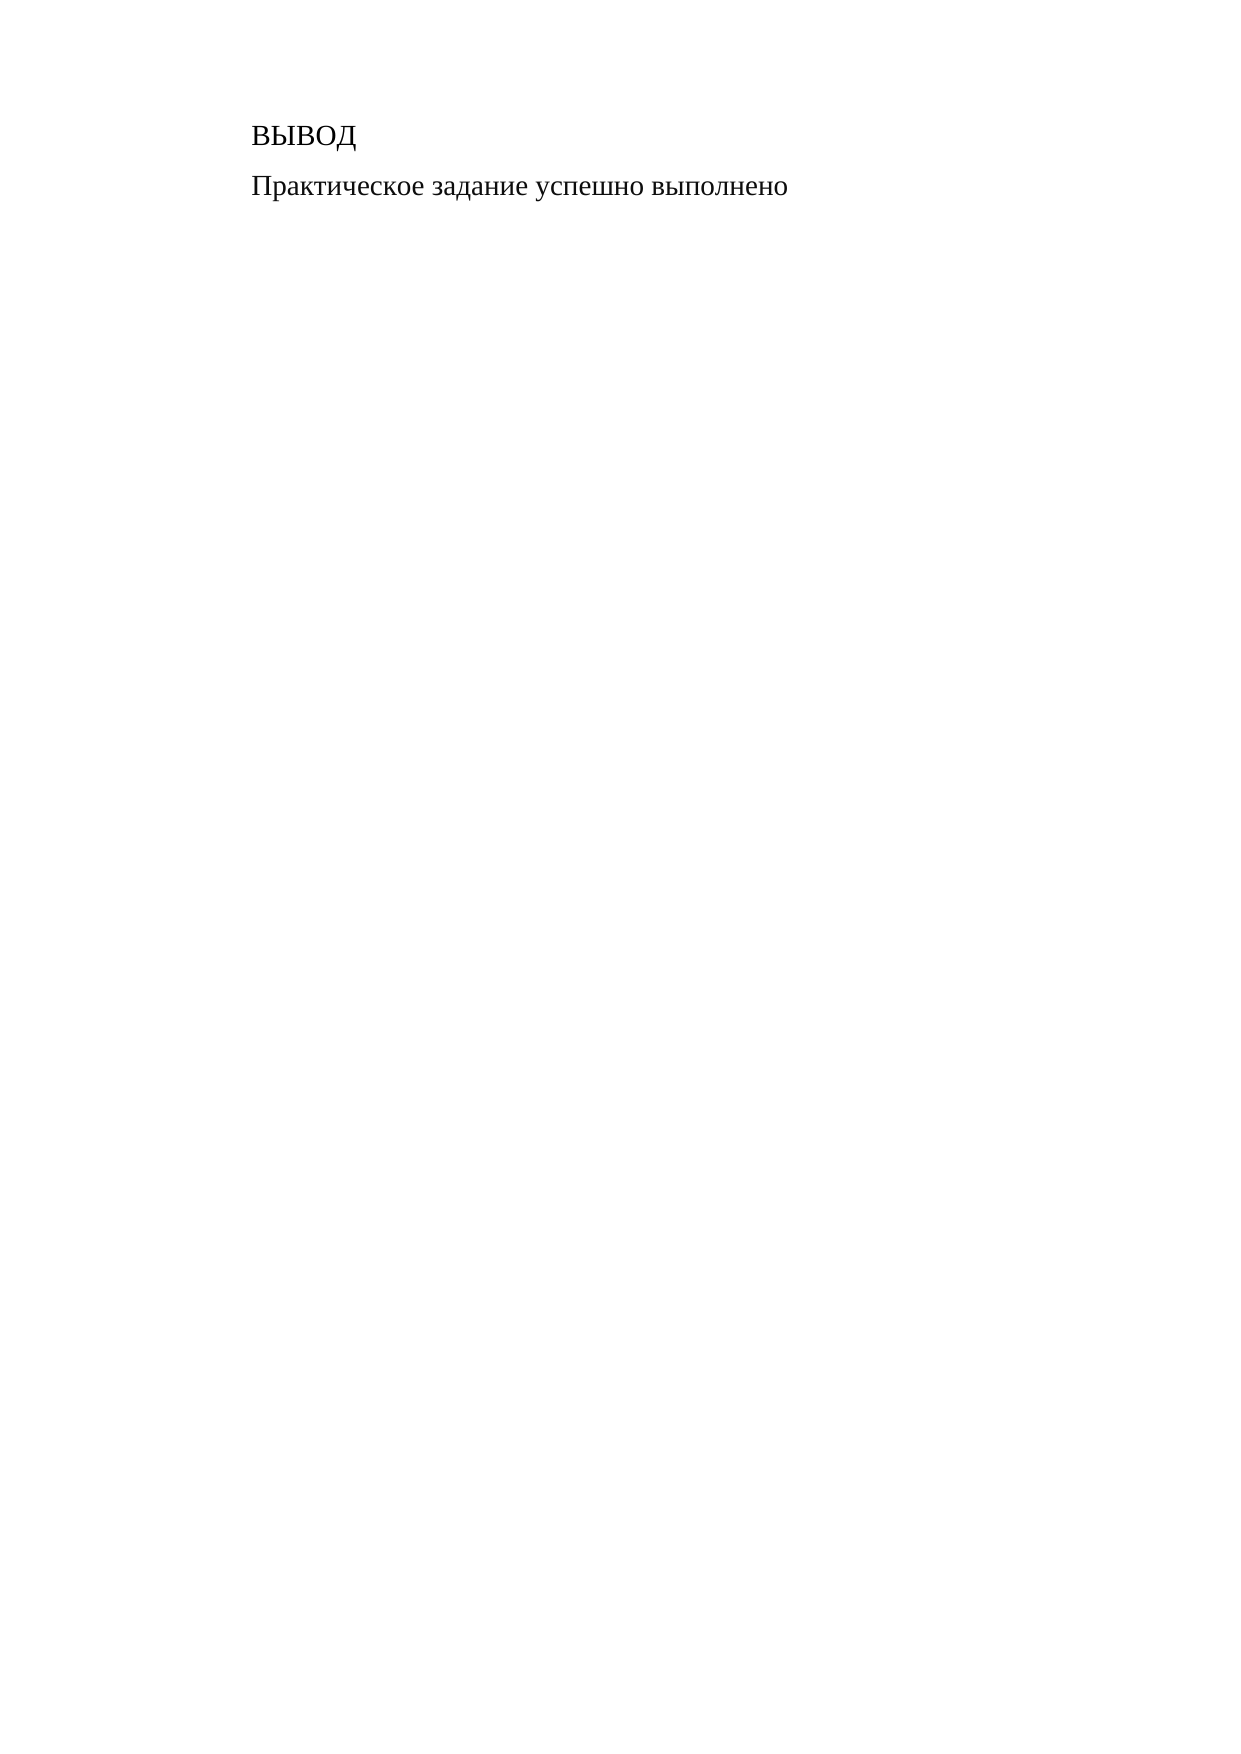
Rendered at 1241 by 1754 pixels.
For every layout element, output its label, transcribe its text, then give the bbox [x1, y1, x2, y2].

text ВЫВОД [177, 118, 1152, 152]
text Практическое задание успешно выполнено [177, 168, 1152, 202]
